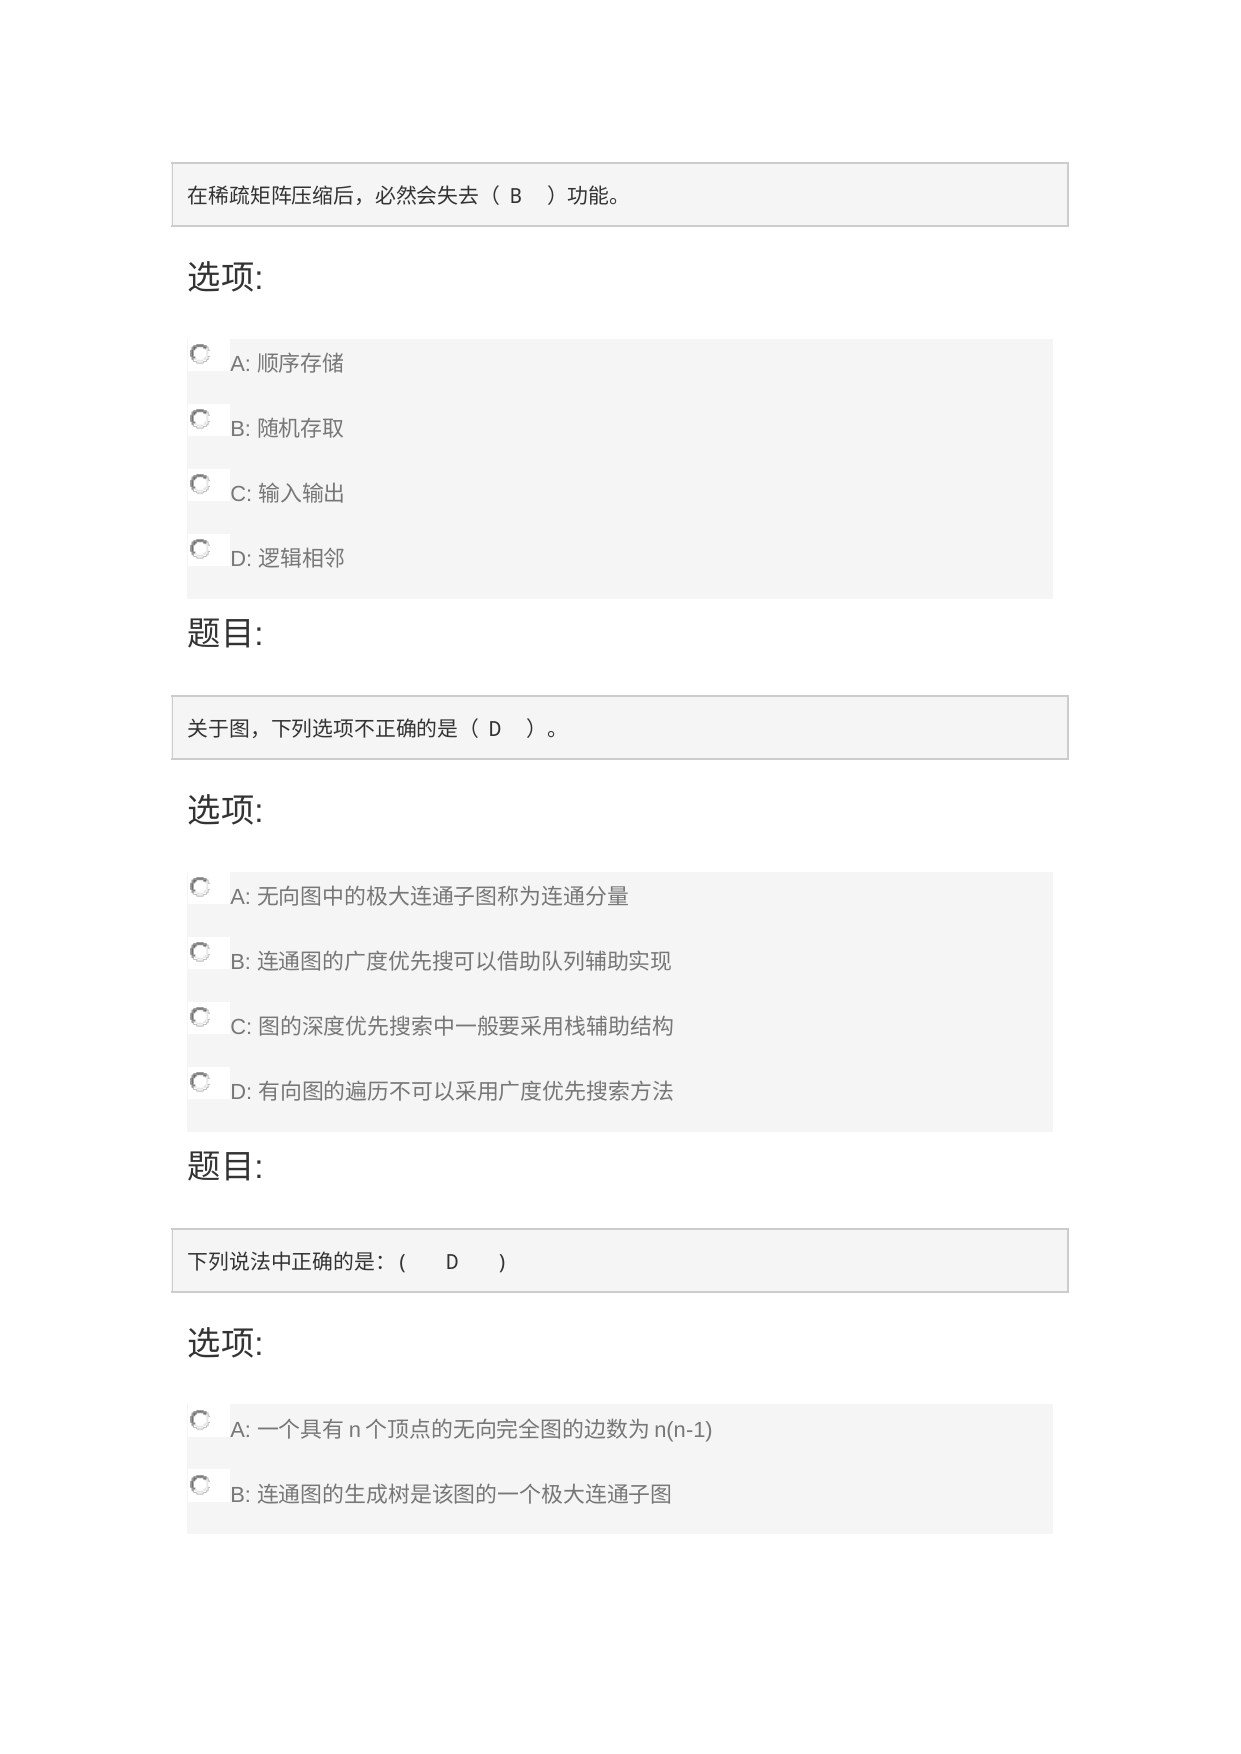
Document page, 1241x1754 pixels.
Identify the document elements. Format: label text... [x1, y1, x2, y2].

text 关于图，下列选项不正确的是（ D ）。 [173, 697, 1067, 758]
text C: 输入输出 [187, 469, 1053, 534]
text A: 一个具有n个顶点的无向完全图的边数为n(n-1) [187, 1404, 1053, 1469]
text 题目: [187, 1132, 1053, 1197]
text 选项: [187, 1308, 1053, 1373]
text 选项: [187, 242, 1053, 307]
text B: 随机存取 [187, 404, 1053, 469]
text 选项: [187, 775, 1053, 840]
text A: 顺序存储 [187, 339, 1053, 404]
text D: 逻辑相邻 [187, 534, 1053, 599]
text 在稀疏矩阵压缩后，必然会失去（ B ）功能。 [173, 164, 1067, 225]
text 题目: [187, 599, 1053, 664]
text B: 连通图的广度优先搜可以借助队列辅助实现 [187, 937, 1053, 1002]
text D: 有向图的遍历不可以采用广度优先搜索方法 [187, 1067, 1053, 1132]
text B: 连通图的生成树是该图的一个极大连通子图 [187, 1469, 1053, 1534]
text C: 图的深度优先搜索中一般要采用栈辅助结构 [187, 1002, 1053, 1067]
text A: 无向图中的极大连通子图称为连通分量 [187, 872, 1053, 937]
text 下列说法中正确的是：( D ) [173, 1230, 1067, 1291]
